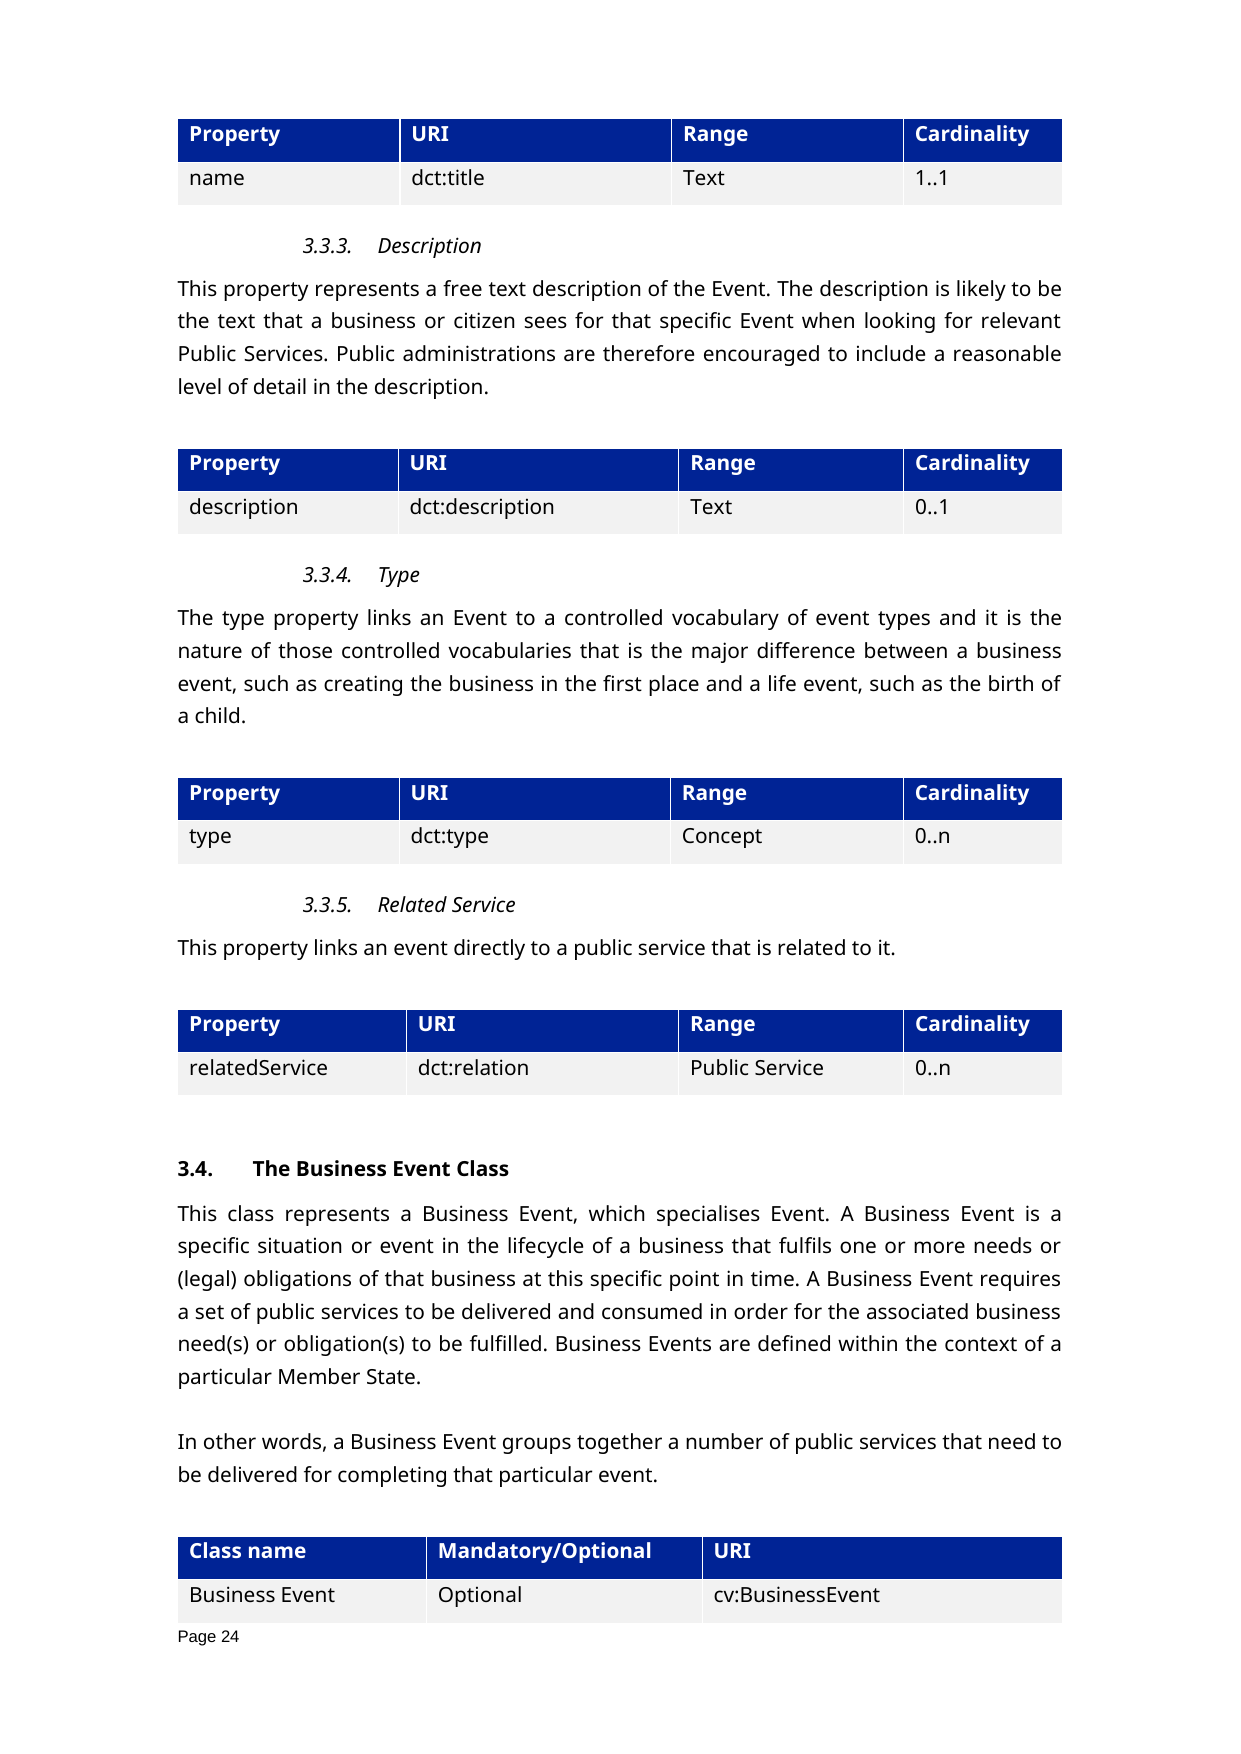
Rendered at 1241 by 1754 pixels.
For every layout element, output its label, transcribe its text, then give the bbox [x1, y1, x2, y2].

table_header Cardinality [904, 778, 1062, 820]
text This property links an event directly to a public service that is related to it. [177, 933, 1063, 961]
table_cell Text [679, 492, 903, 534]
table_cell dct:type [400, 821, 670, 864]
table_cell Optional [427, 1580, 702, 1622]
table_header URI [703, 1537, 1062, 1579]
table_header Class name [178, 1537, 426, 1579]
table_cell 0..n [904, 821, 1062, 864]
table_cell type [178, 821, 399, 864]
table_cell description [178, 492, 398, 534]
table_cell Public Service [679, 1053, 903, 1095]
table_cell 1..1 [904, 163, 1062, 205]
table_header Range [679, 449, 903, 491]
subtitle Related Service [302, 890, 1063, 918]
text In other words, a Business Event groups together a number of public services that need to be delivered for completing that particular event. [177, 1427, 1063, 1488]
table_cell 0..1 [904, 492, 1062, 534]
table_cell Concept [671, 821, 903, 864]
table_header Cardinality [904, 449, 1062, 491]
table_header Cardinality [904, 119, 1062, 162]
table_cell dct:description [399, 492, 678, 534]
table_cell relatedService [178, 1053, 406, 1095]
table_cell 0..n [904, 1053, 1062, 1095]
text This class represents a Business Event, which specialises Event. A Business Event is a specific situation or event in the lifecycle of a business that fulfils one or more needs or (legal) obligations of that business at this specific point in time. A Business Event requires a set of public services to be delivered and consumed in order for the associated business need(s) or obligation(s) to be fulfilled. Business Events are defined within the context of a particular Member State. [177, 1199, 1063, 1391]
table_cell dct:title [401, 163, 671, 205]
table_cell name [178, 163, 399, 205]
table_header Cardinality [904, 1010, 1062, 1052]
table_header URI [401, 119, 671, 162]
subtitle Type [302, 560, 1063, 589]
subtitle The Business Event Class [177, 1154, 1063, 1182]
subtitle Description [302, 231, 1063, 259]
table_header Range [672, 119, 903, 162]
table_header URI [399, 449, 678, 491]
table_header Range [679, 1010, 903, 1052]
table_header URI [400, 778, 670, 820]
table_header URI [407, 1010, 678, 1052]
table_cell dct:relation [407, 1053, 678, 1095]
table_header Property [178, 778, 399, 820]
text The type property links an Event to a controlled vocabulary of event types and it is the nature of those controlled vocabularies that is the major difference between a business event, such as creating the business in the first place and a life event, such as the birth of a child. [177, 603, 1063, 730]
table_header Range [671, 778, 903, 820]
text This property represents a free text description of the Event. The description is likely to be the text that a business or citizen sees for that specific Event when looking for relevant Public Services. Public administrations are therefore encouraged to include a reasonable level of detail in the description. [177, 274, 1063, 400]
table_cell Text [672, 163, 903, 205]
table_header Mandatory/Optional [427, 1537, 702, 1579]
table_header Property [178, 1010, 406, 1052]
table_cell cv:BusinessEvent [703, 1580, 1062, 1622]
table_header Property [178, 119, 399, 162]
table_cell Business Event [178, 1580, 426, 1622]
table_header Property [178, 449, 398, 491]
